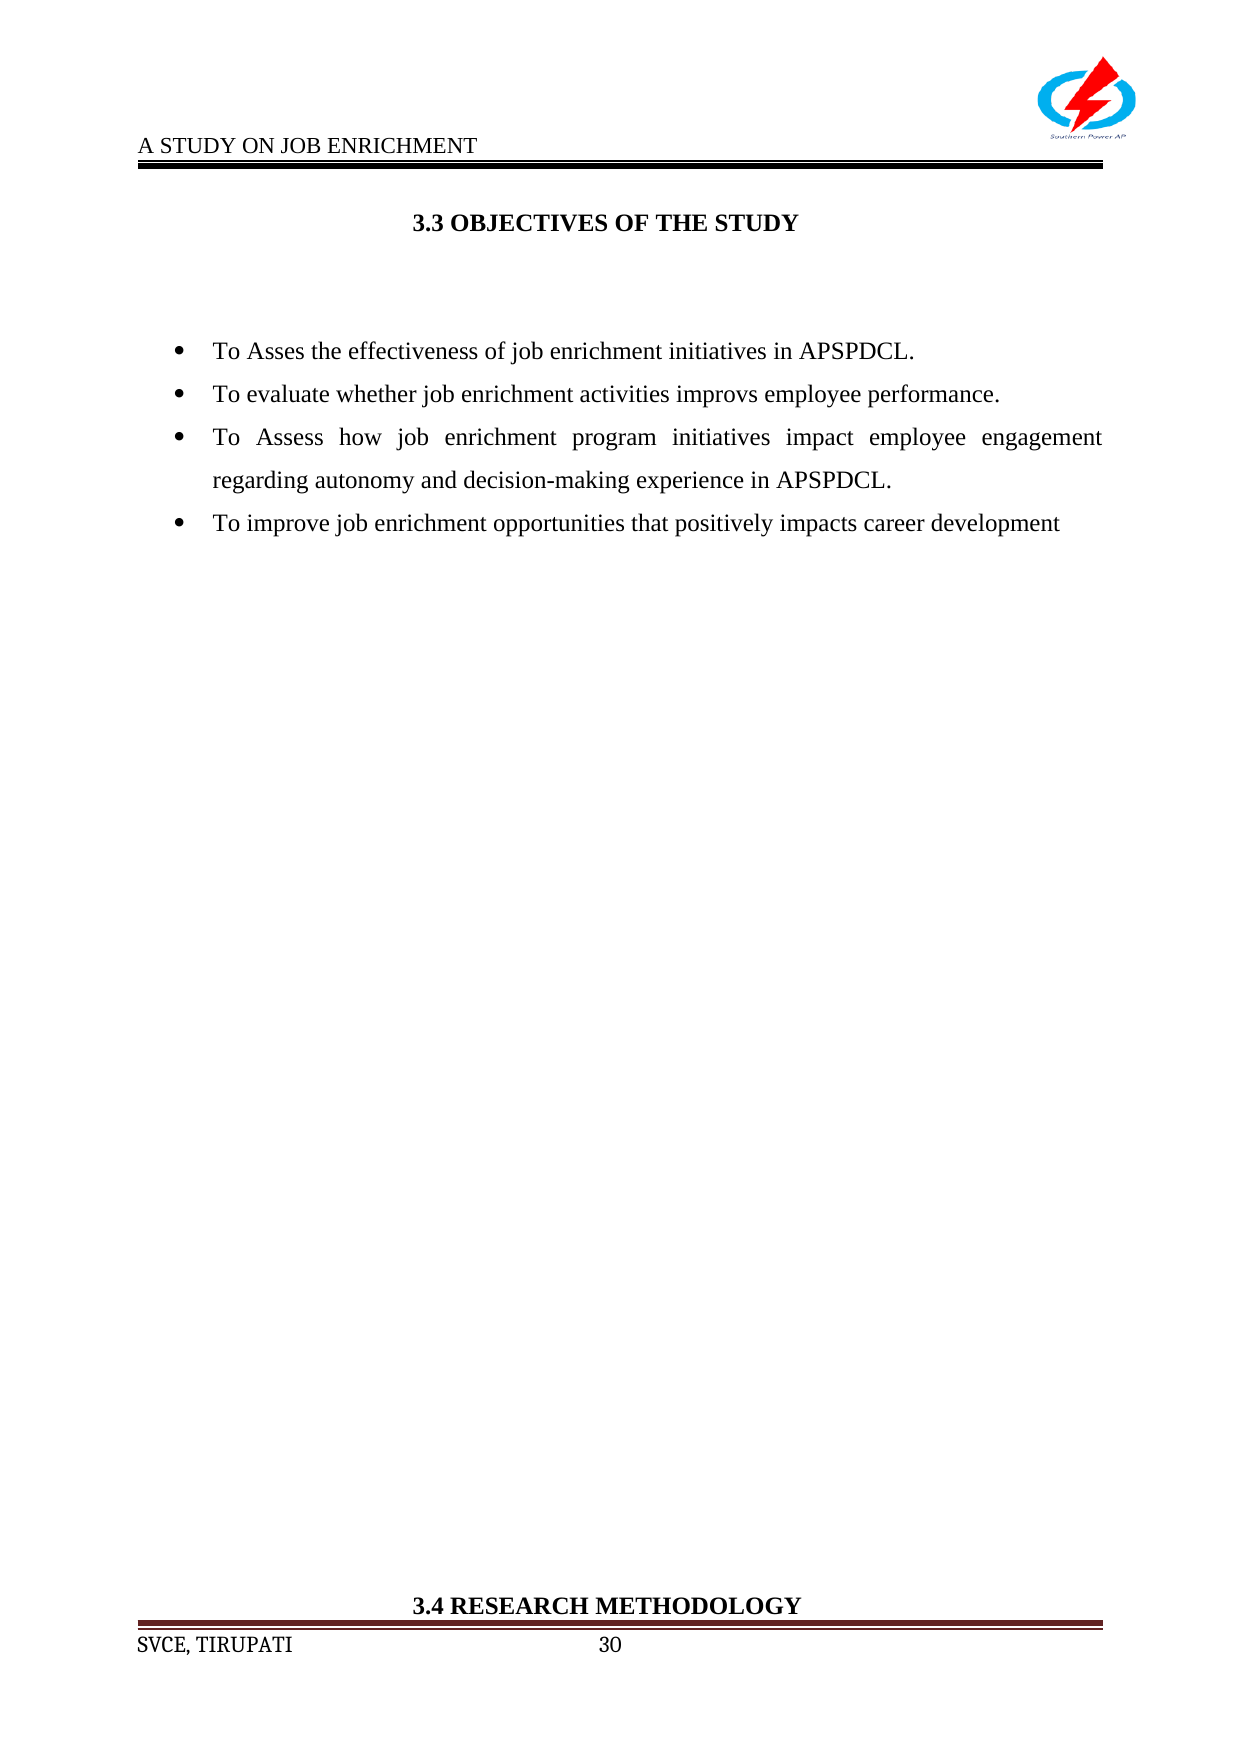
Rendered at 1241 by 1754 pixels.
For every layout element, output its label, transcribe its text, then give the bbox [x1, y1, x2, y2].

list OBJECTIVES OF THE STUDY [412, 208, 1103, 237]
list To Asses the effectiveness of job enrichment initiatives in APSPDCL. [175, 336, 1103, 365]
text 3.4 RESEARCH METHODOLOGY [137, 1591, 1103, 1620]
list To evaluate whether job enrichment activities improvs employee performance. [175, 379, 1103, 408]
list To Assess how job enrichment program initiatives impact employee engagement regarding autonomy and decision-making experience in APSPDCL. [175, 422, 1103, 494]
list To improve job enrichment opportunities that positively impacts career development [175, 508, 1103, 537]
picture [1037, 56, 1136, 147]
